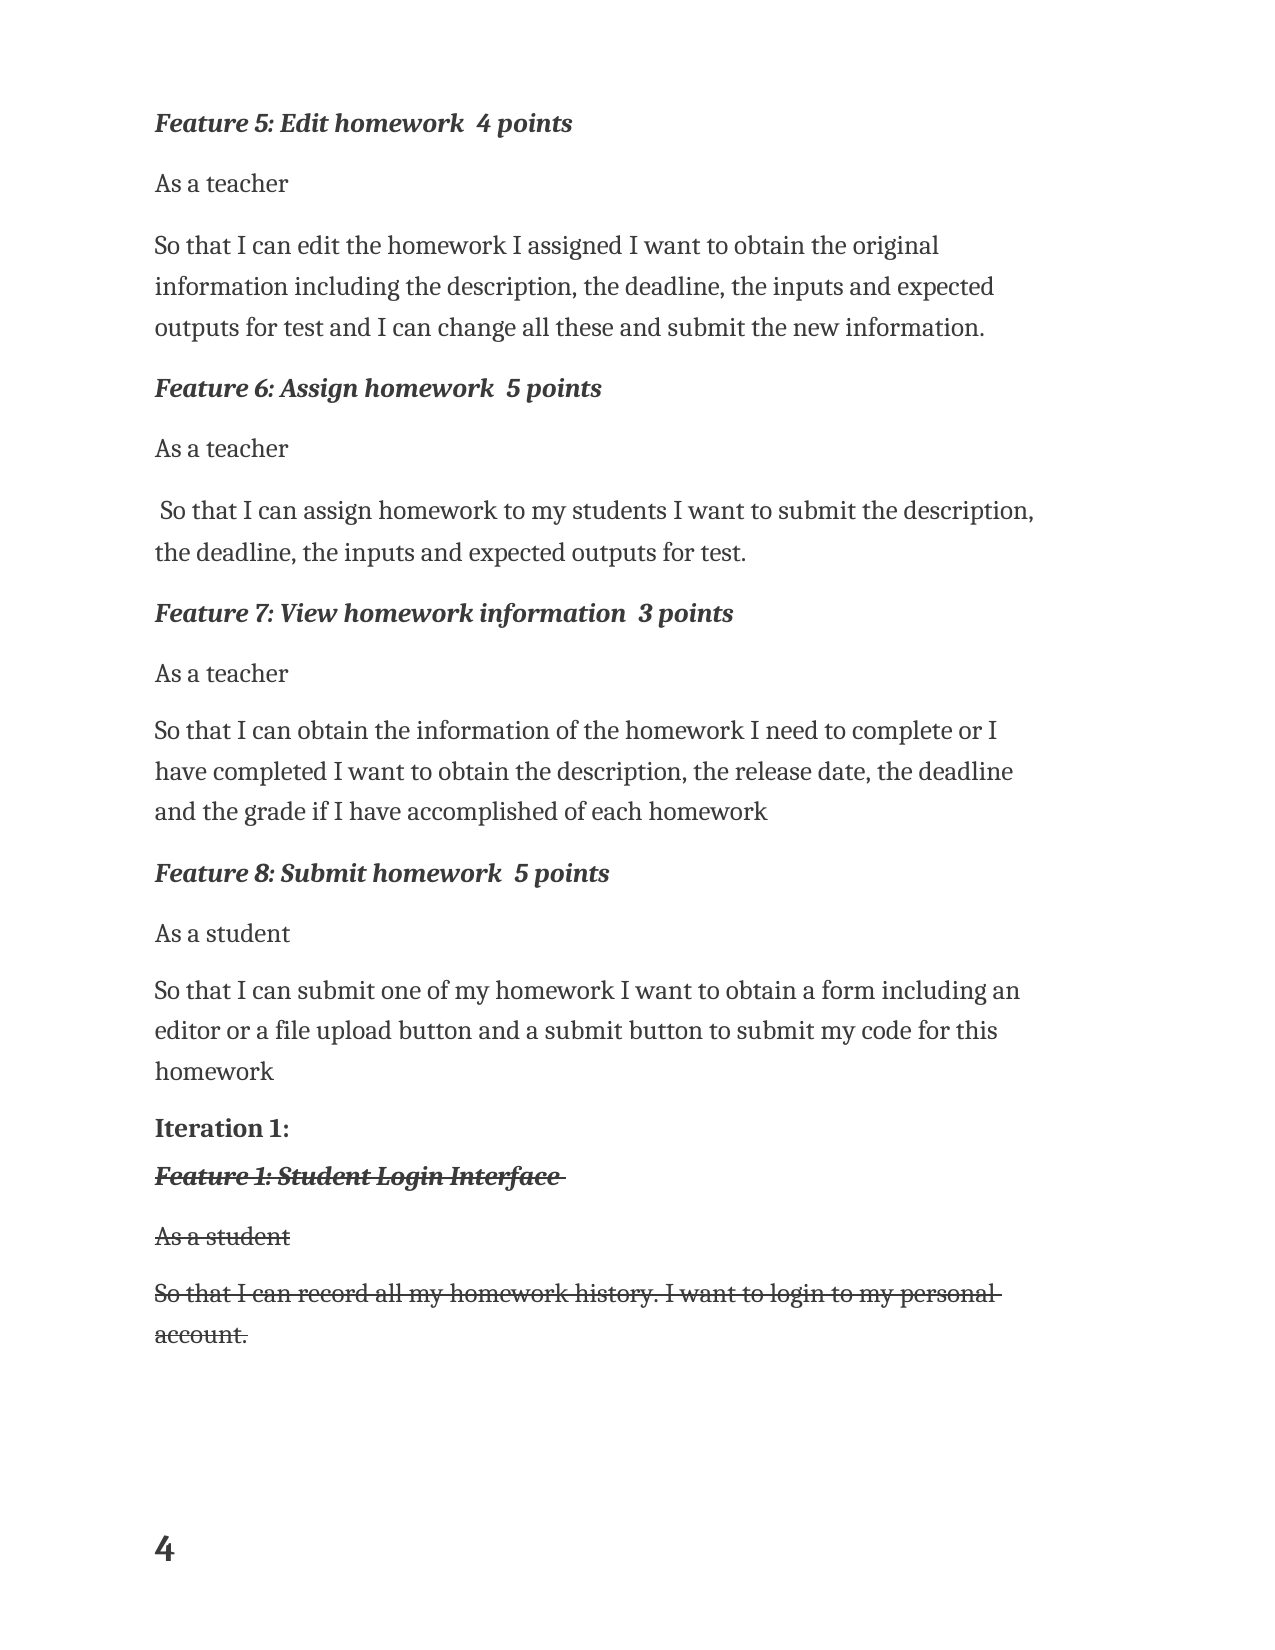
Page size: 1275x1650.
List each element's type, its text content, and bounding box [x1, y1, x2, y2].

text As a teacher [154, 658, 1048, 689]
text So that I can obtain the information of the homework I need to complete or I have completed I want to obtain the description, the release date, the deadline and the grade if I have accomplished of each homework [154, 715, 1048, 827]
subtitle Feature 6: Assign homework 5 points [154, 369, 1048, 406]
text As a student [154, 1221, 1048, 1252]
text So that I can edit the homework I assigned I want to obtain the original information including the description, the deadline, the inputs and expected outputs for test and I can change all these and submit the new information. [154, 225, 1048, 343]
subtitle Feature 5: Edit homework 4 points [154, 103, 1048, 140]
text As a teacher [154, 433, 1048, 464]
subtitle Feature 8: Submit homework 5 points [154, 853, 1048, 890]
subtitle Feature 7: View homework information 3 points [154, 594, 1048, 631]
text So that I can record all my homework history. I want to login to my personal account. [154, 1278, 1048, 1350]
subtitle Iteration 1: [154, 1113, 1048, 1144]
text So that I can submit one of my homework I want to obtain a form including an editor or a file upload button and a submit button to submit my code for this homework [154, 975, 1048, 1087]
text As a student [154, 918, 1048, 949]
subtitle Feature 1: Student Login Interface [154, 1157, 1048, 1193]
text As a teacher [154, 168, 1048, 199]
text So that I can assign homework to my students I want to submit the description, the deadline, the inputs and expected outputs for test. [154, 491, 1048, 568]
